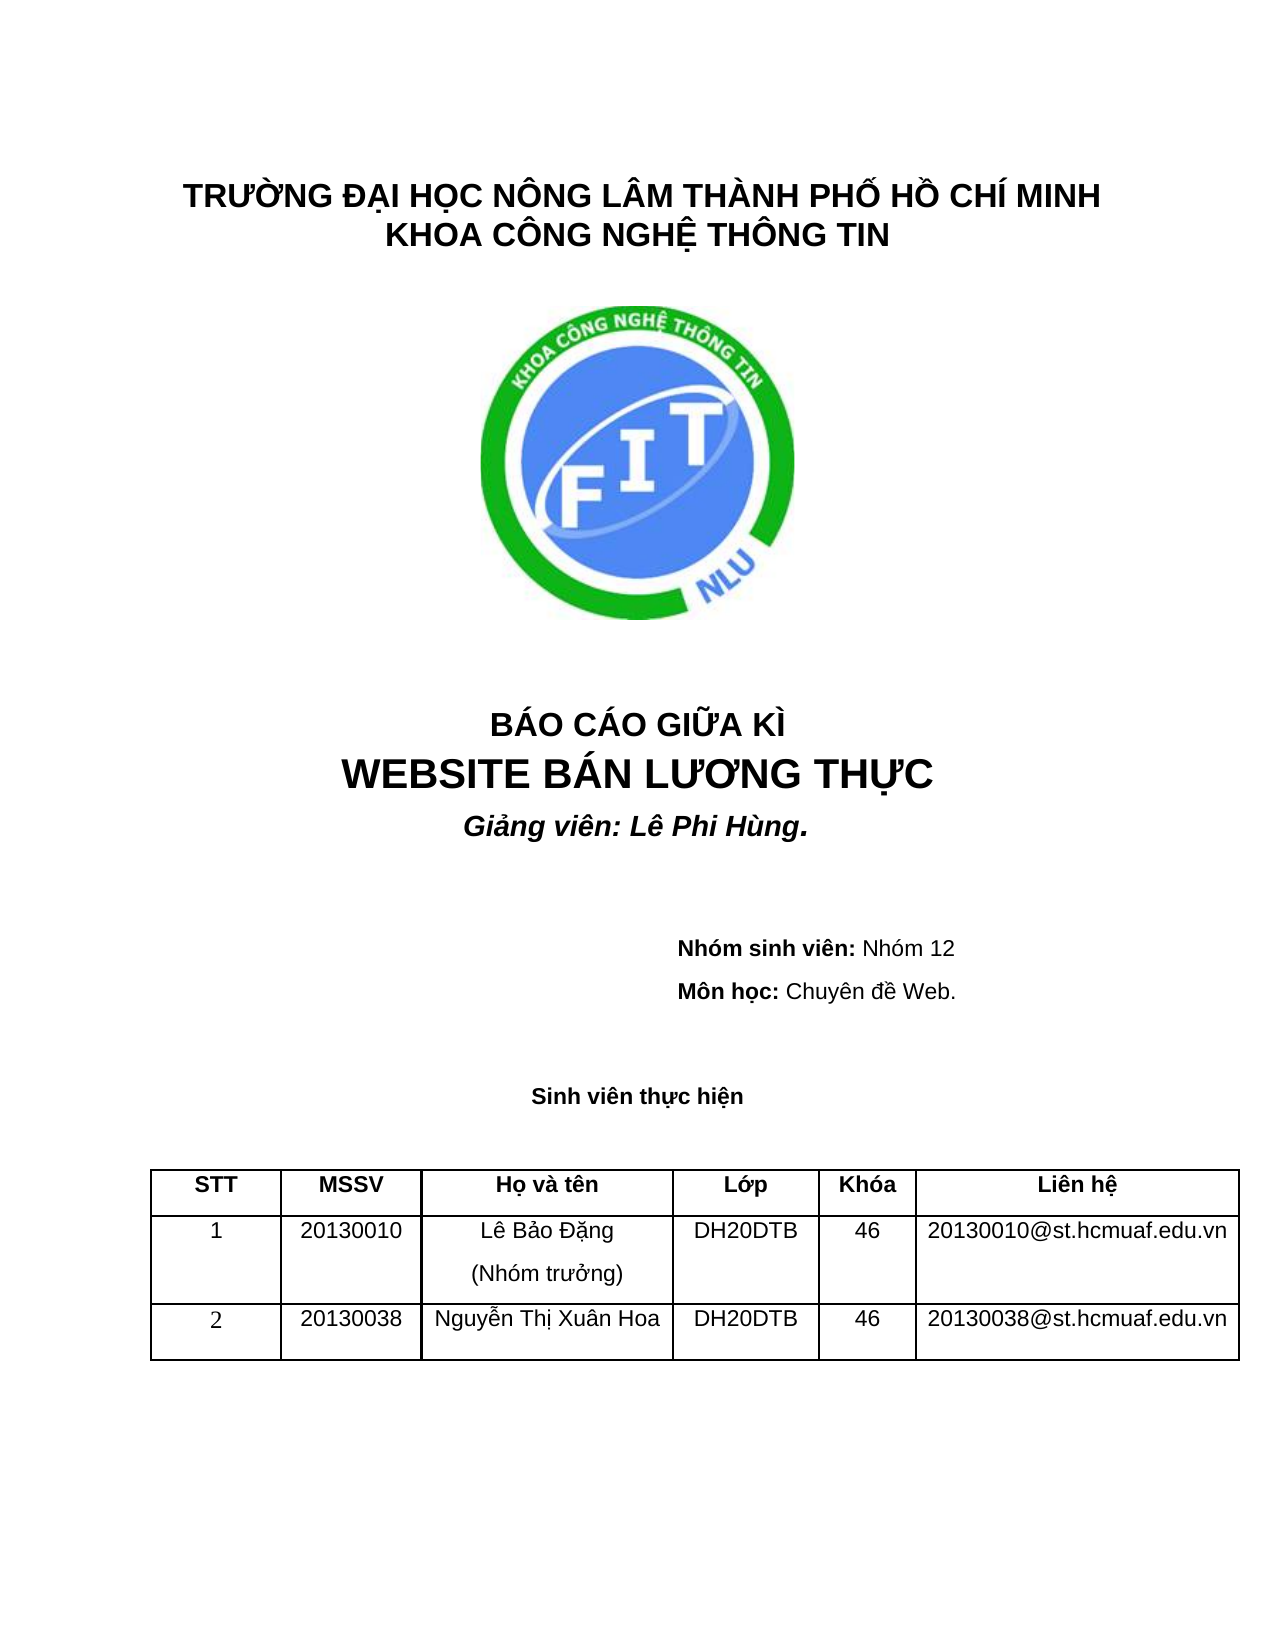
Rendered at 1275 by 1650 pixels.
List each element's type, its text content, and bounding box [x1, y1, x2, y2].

text Sinh viên thực hiện [150, 1083, 1125, 1110]
table_cell DH20DTB [674, 1217, 818, 1303]
text KHOA CÔNG NGHỆ THÔNG TIN [150, 215, 1125, 253]
table_cell Lê Bảo Đặng (Nhóm trưởng) [423, 1217, 672, 1303]
table_header Liên hệ [917, 1171, 1238, 1214]
table_cell 20130010 [282, 1217, 420, 1303]
text Môn học: Chuyên đề Web. [150, 978, 1125, 1004]
table_cell DH20DTB [674, 1305, 818, 1359]
table_header MSSV [282, 1171, 420, 1214]
table_cell 46 [820, 1305, 915, 1359]
text WEBSITE BÁN LƯƠNG THỰC [150, 749, 1125, 797]
table_cell 20130038@st.hcmuaf.edu.vn [917, 1305, 1238, 1359]
table_cell 20130038 [282, 1305, 420, 1359]
table_header Khóa [820, 1171, 915, 1214]
table_cell Nguyễn Thị Xuân Hoa [423, 1305, 672, 1359]
table_header Lớp [674, 1171, 818, 1214]
table_cell 2 [152, 1305, 280, 1359]
text BÁO CÁO GIỮA KÌ [150, 705, 1125, 744]
text TRƯỜNG ĐẠI HỌC NÔNG LÂM THÀNH PHỐ HỒ CHÍ MINH [150, 176, 1125, 215]
table_cell 1 [152, 1217, 280, 1303]
table_cell 46 [820, 1217, 915, 1303]
table_header STT [152, 1171, 280, 1214]
text Nhóm sinh viên: Nhóm 12 [150, 935, 1125, 961]
text Giảng viên: Lê Phi Hùng. [150, 805, 1125, 843]
table_header Họ và tên [423, 1171, 672, 1214]
table_cell 20130010@st.hcmuaf.edu.vn [917, 1217, 1238, 1303]
picture [480, 306, 795, 620]
